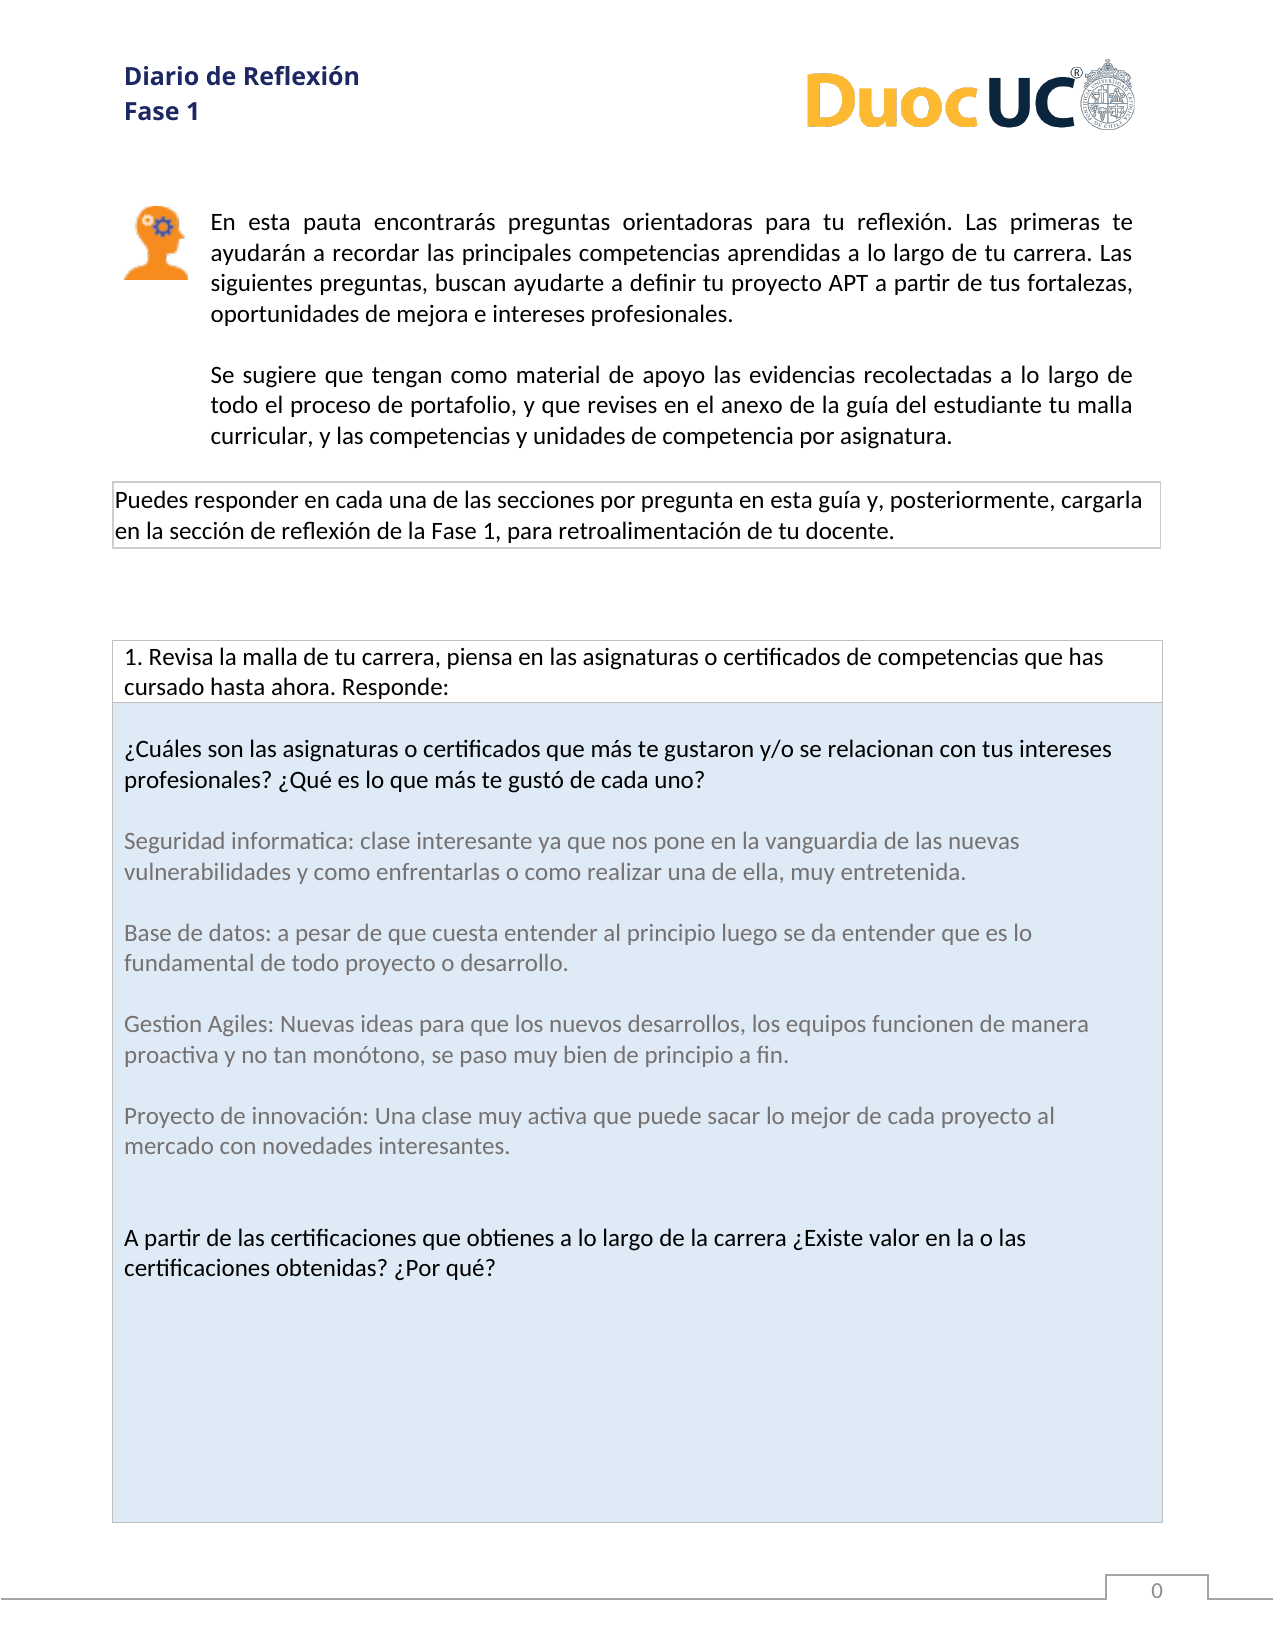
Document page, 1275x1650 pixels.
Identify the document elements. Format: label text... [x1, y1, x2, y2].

table_header [112, 207, 199, 451]
table_header 1. Revisa la malla de tu carrera, piensa en las asignaturas o certificados de competencias que has cursado hasta ahora. Responde: [113, 641, 1162, 702]
picture [807, 59, 1135, 130]
table_header En esta pauta encontrarás preguntas orientadoras para tu reflexión. Las primeras te ayudarán a recordar las principales competencias aprendidas a lo largo de tu carrera. Las siguientes preguntas, buscan ayudarte a definir tu proyecto APT a partir de tus fortalezas, oportunidades de mejora e intereses profesionales. Se sugiere que tengan como material de apoyo las evidencias recolectadas a lo largo de todo el proceso de portafolio, y que revises en el anexo de la guía del estudiante tu malla curricular, y las competencias y unidades de competencia por asignatura. [199, 207, 1146, 451]
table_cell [113, 703, 1162, 1522]
table_header Puedes responder en cada una de las secciones por pregunta en esta guía y, posteriormente, cargarla en la sección de reflexión de la Fase 1, para retroalimentación de tu docente. [114, 483, 1160, 547]
